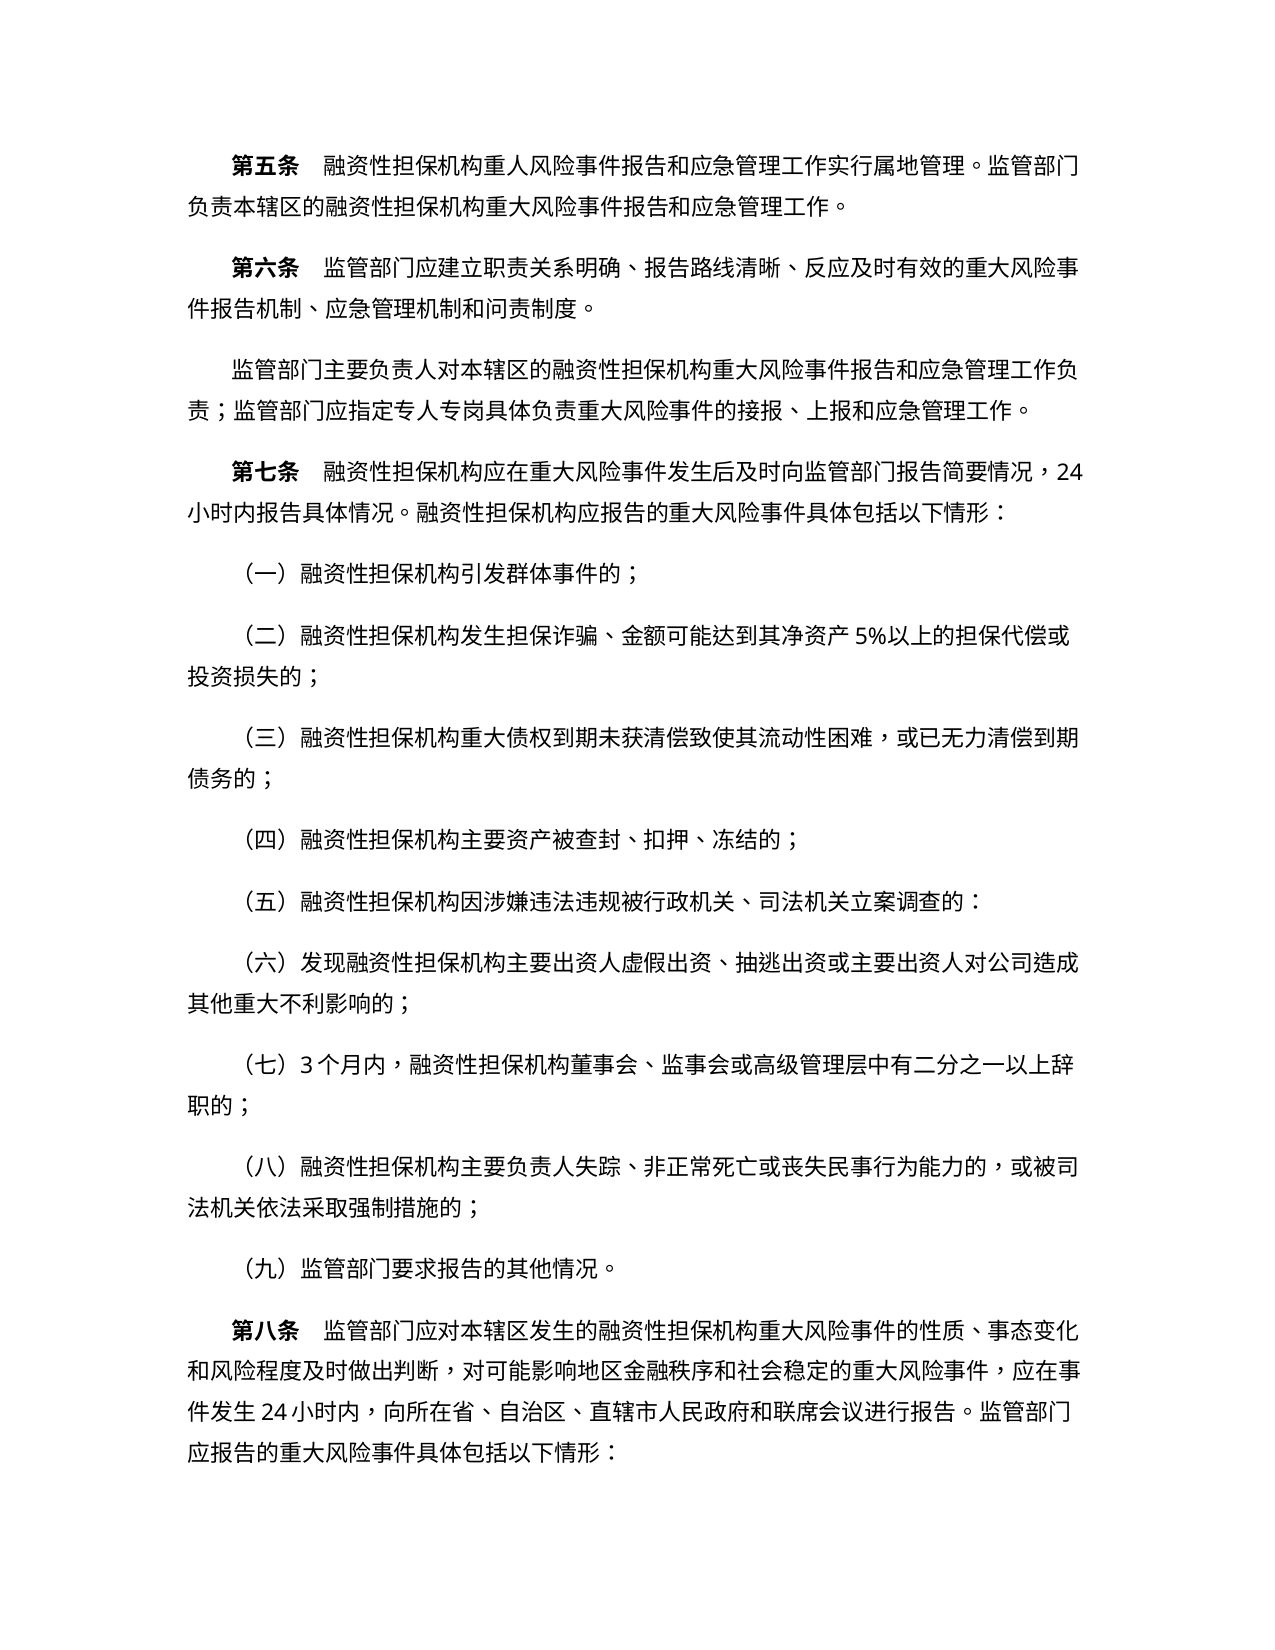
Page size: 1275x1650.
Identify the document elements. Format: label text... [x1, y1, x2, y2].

text 监管部门主要负责人对本辖区的融资性担保机构重大风险事件报告和应急管理工作负责；监管部门应指定专人专岗具体负责重大风险事件的接报、上报和应急管理工作。 [187, 354, 1087, 426]
text （九）监管部门要求报告的其他情况。 [187, 1253, 1087, 1284]
text （一）融资性担保机构引发群体事件的； [187, 558, 1087, 589]
text （五）融资性担保机构因涉嫌违法违规被行政机关、司法机关立案调查的： [187, 885, 1087, 917]
text （八）融资性担保机构主要负责人失踪、非正常死亡或丧失民事行为能力的，或被司法机关依法采取强制措施的； [187, 1151, 1087, 1223]
text 第五条 融资性担保机构重人风险事件报告和应急管理工作实行属地管理。监管部门负责本辖区的融资性担保机构重大风险事件报告和应急管理工作。 [187, 150, 1087, 222]
text 第六条 监管部门应建立职责关系明确、报告路线清晰、反应及时有效的重大风险事件报告机制、应急管理机制和问责制度。 [187, 252, 1087, 324]
text 第八条 监管部门应对本辖区发生的融资性担保机构重大风险事件的性质、事态变化和风险程度及时做出判断，对可能影响地区金融秩序和社会稳定的重大风险事件，应在事件发生24小时内，向所在省、自治区、直辖市人民政府和联席会议进行报告。监管部门应报告的重大风险事件具体包括以下情形： [187, 1314, 1087, 1468]
text （六）发现融资性担保机构主要出资人虚假出资、抽逃出资或主要出资人对公司造成其他重大不利影响的； [187, 947, 1087, 1019]
text 第七条 融资性担保机构应在重大风险事件发生后及时向监管部门报告简要情况，24小时内报告具体情况。融资性担保机构应报告的重大风险事件具体包括以下情形： [187, 456, 1087, 528]
text （二）融资性担保机构发生担保诈骗、金额可能达到其净资产5%以上的担保代偿或投资损失的； [187, 620, 1087, 692]
text （四）融资性担保机构主要资产被查封、扣押、冻结的； [187, 824, 1087, 855]
text （三）融资性担保机构重大债权到期未获清偿致使其流动性困难，或已无力清偿到期债务的； [187, 722, 1087, 794]
text （七）3个月内，融资性担保机构董事会、监事会或高级管理层中有二分之一以上辞职的； [187, 1049, 1087, 1121]
